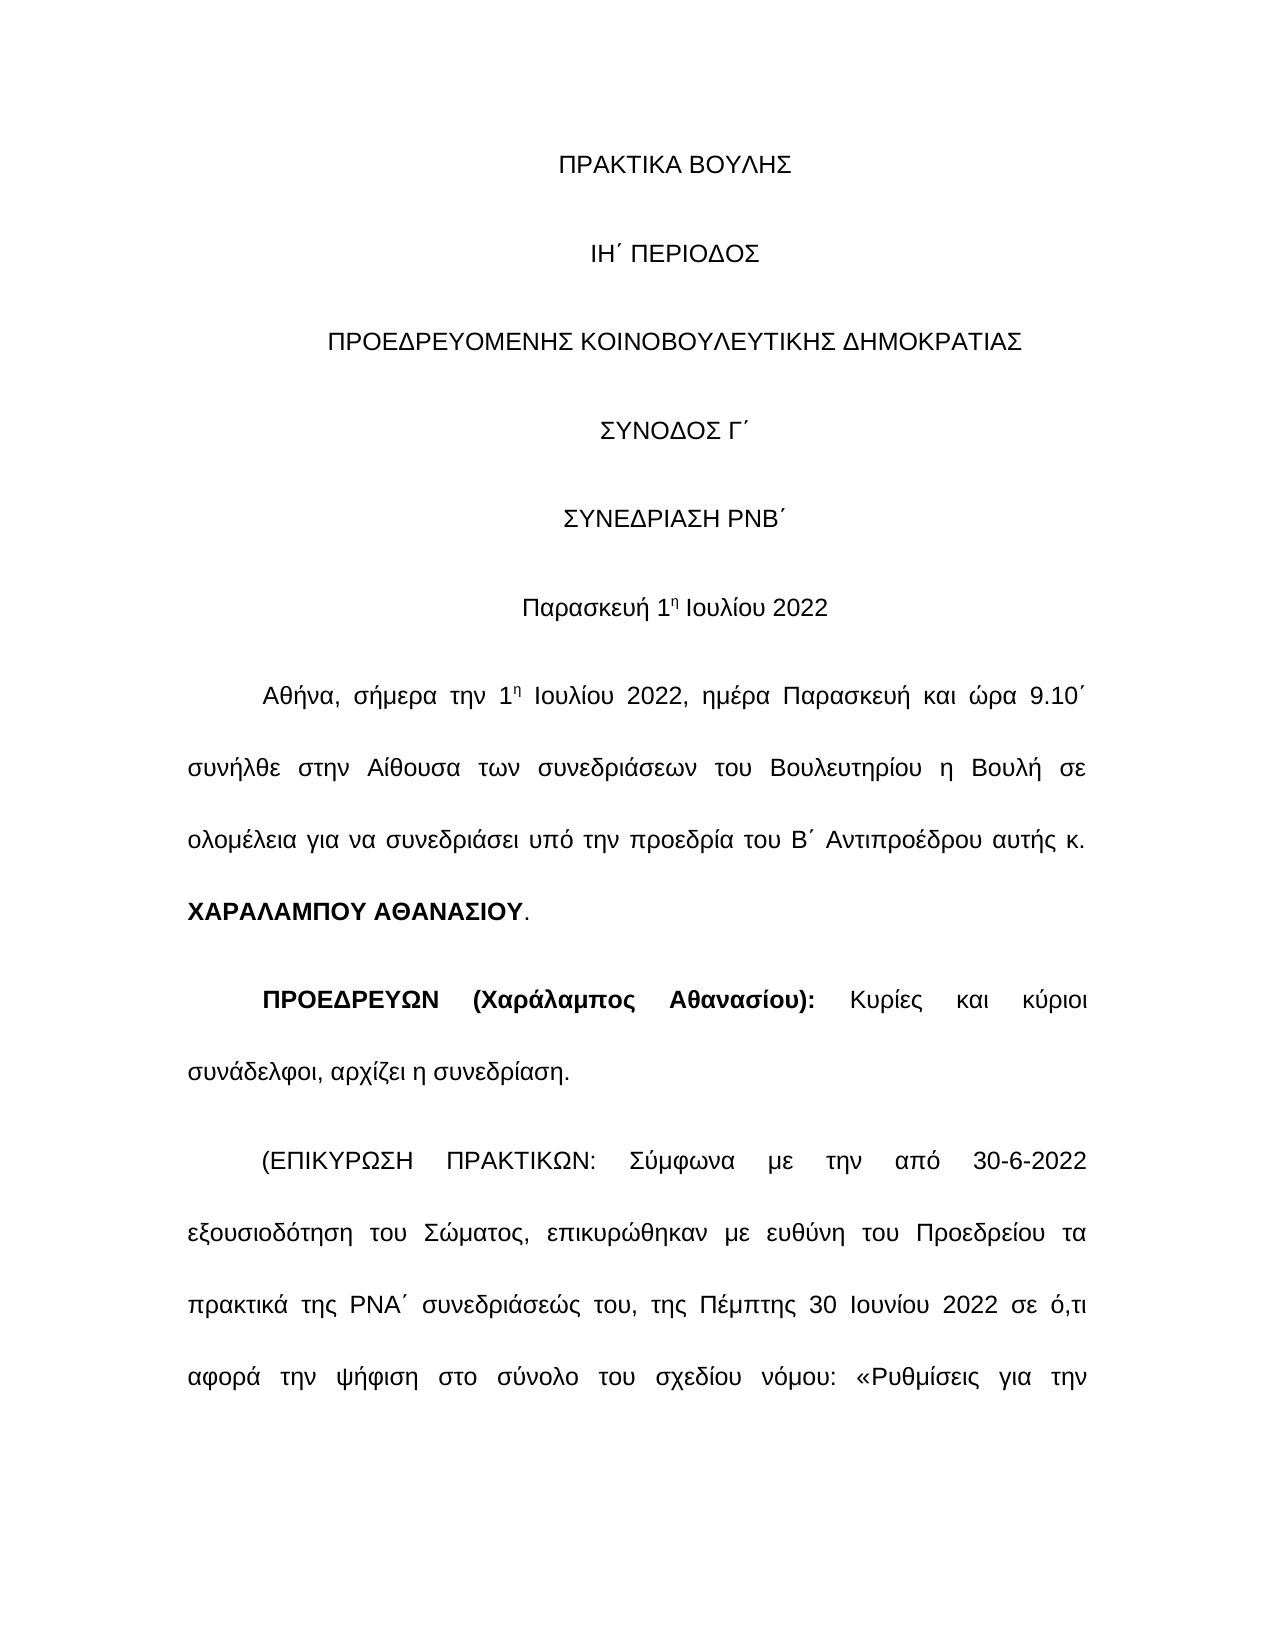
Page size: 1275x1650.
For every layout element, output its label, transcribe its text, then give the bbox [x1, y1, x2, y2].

text ΠΡΟΕΔΡΕΥΩΝ (Χαράλαμπος Αθανασίου): Κυρίες και κύριοι συνάδελφοι, αρχίζει η συνεδρίαση. [187, 985, 1087, 1086]
text ΠΡΟΕΔΡΕΥΟΜΕΝΗΣ ΚΟΙΝΟΒΟΥΛΕΥΤΙΚΗΣ ΔΗΜΟΚΡΑΤΙΑΣ [187, 327, 1087, 356]
text Αθήνα, σήμερα την 1η Ιουλίου 2022, ημέρα Παρασκευή και ώρα 9.10΄ συνήλθε στην Αίθουσα των συνεδριάσεων του Βουλευτηρίου η Βουλή σε ολομέλεια για να συνεδριάσει υπό την προεδρία του Β΄ Αντιπροέδρου αυτής κ. ΧΑΡΑΛΑΜΠΟΥ ΑΘΑΝΑΣΙΟΥ. [187, 681, 1087, 926]
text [187, 1146, 1087, 1390]
text ΣΥΝΕΔΡΙΑΣΗ ΡΝΒ΄ [187, 504, 1087, 533]
text Παρασκευή 1η Ιουλίου 2022 [187, 593, 1087, 621]
text ΠΡΑΚΤΙΚΑ ΒΟΥΛΗΣ [187, 150, 1087, 179]
text ΣΥΝΟΔΟΣ Γ΄ [187, 416, 1087, 444]
text ΙΗ΄ ΠΕΡΙΟΔΟΣ [187, 238, 1087, 267]
